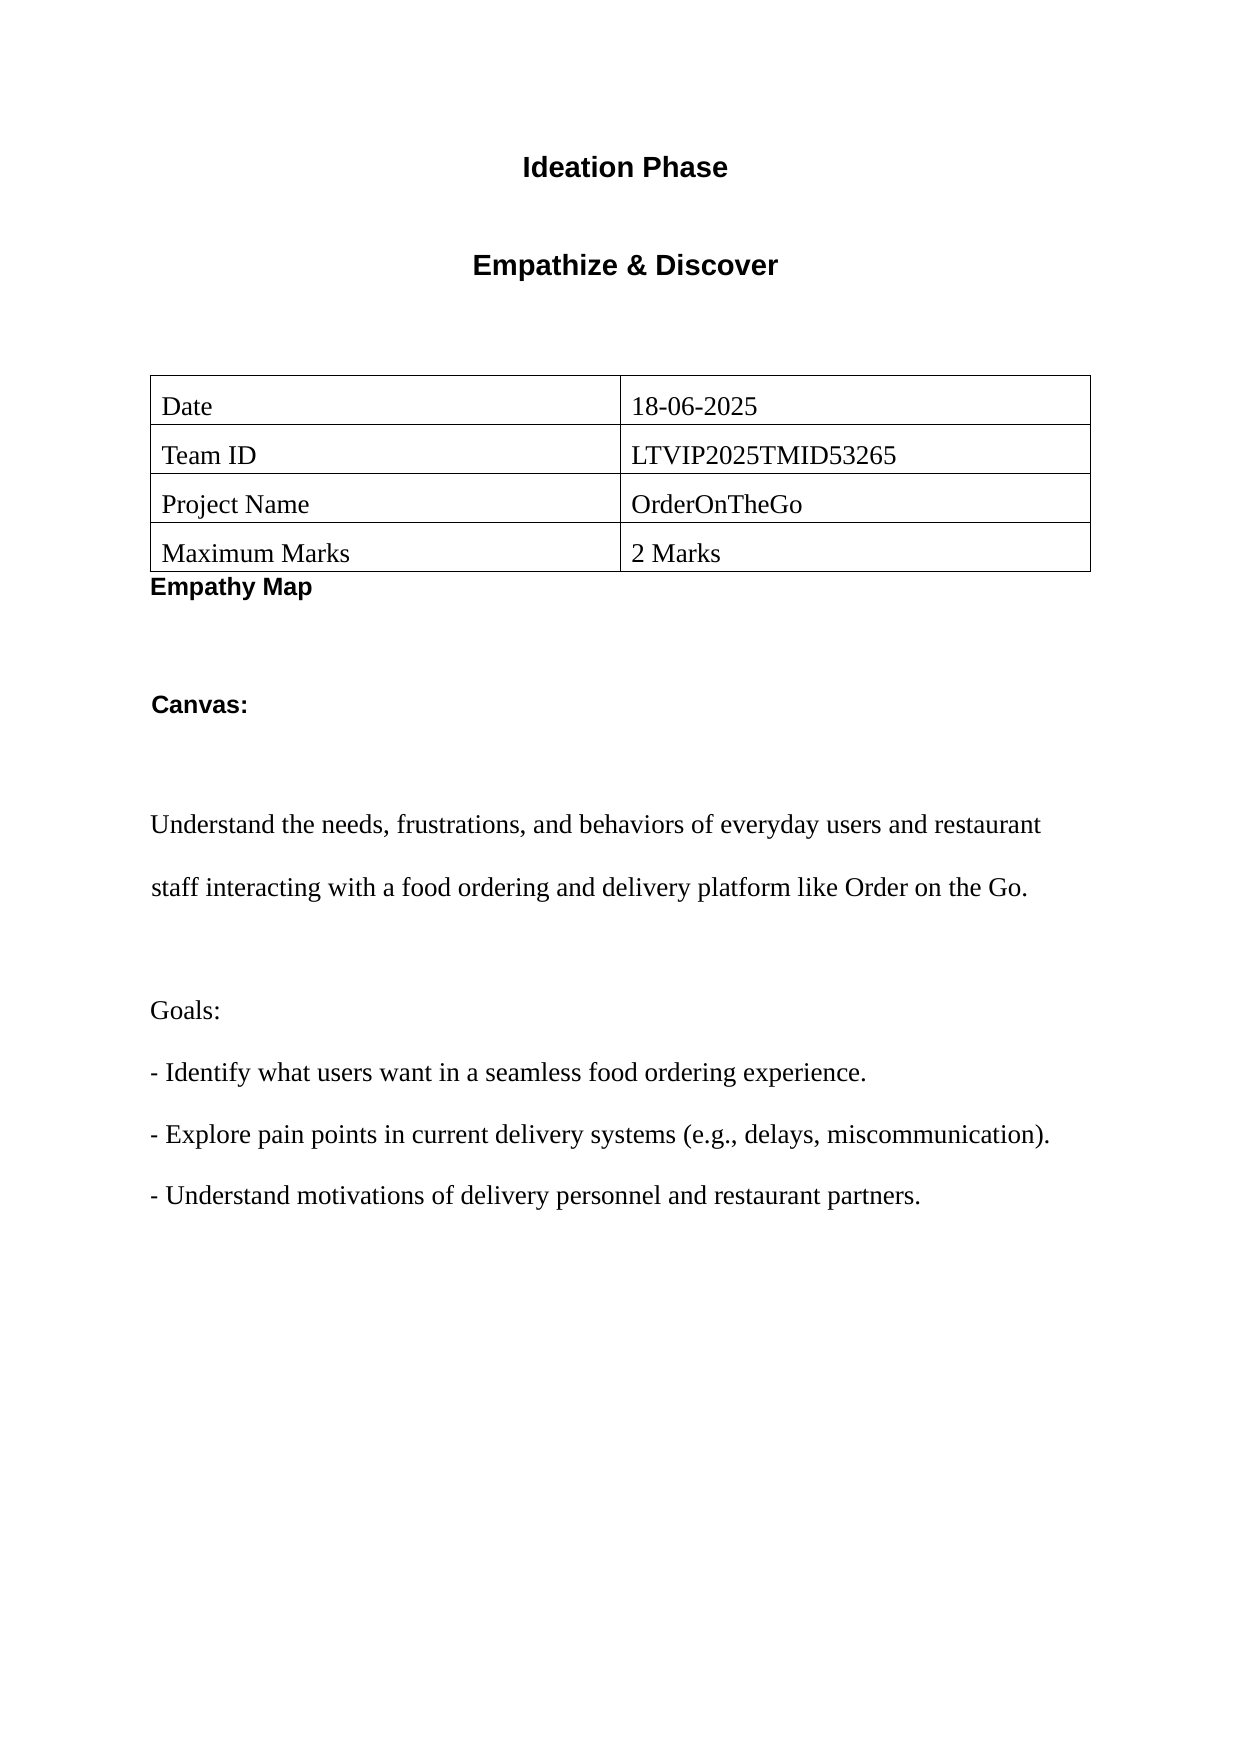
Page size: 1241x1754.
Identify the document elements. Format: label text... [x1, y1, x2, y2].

table_cell Project Name [151, 474, 620, 522]
table_cell LTVIP2025TMID53265 [621, 425, 1090, 473]
table_cell Maximum Marks [151, 523, 620, 571]
text Ideation Phase [161, 150, 1090, 183]
text Empathy Map Canvas: [150, 572, 379, 718]
table_cell 2 Marks [621, 523, 1090, 571]
list Explore pain points in current delivery systems (e.g., delays, miscommunication). [150, 1118, 1090, 1149]
table_header Date [151, 376, 620, 424]
table_cell Team ID [151, 425, 620, 473]
list Understand motivations of delivery personnel and restaurant partners. [150, 1179, 1090, 1211]
table_header 18-06-2025 [621, 376, 1090, 424]
text Empathize & Discover [161, 248, 1090, 281]
text Understand the needs, frustrations, and behaviors of everyday users and restaurant staff interacting with a food ordering and delivery platform like Order on the Go. [150, 808, 1090, 903]
table_cell OrderOnTheGo [621, 474, 1090, 522]
list Identify what users want in a seamless food ordering experience. [150, 1056, 1090, 1087]
text Goals: [150, 994, 1090, 1026]
